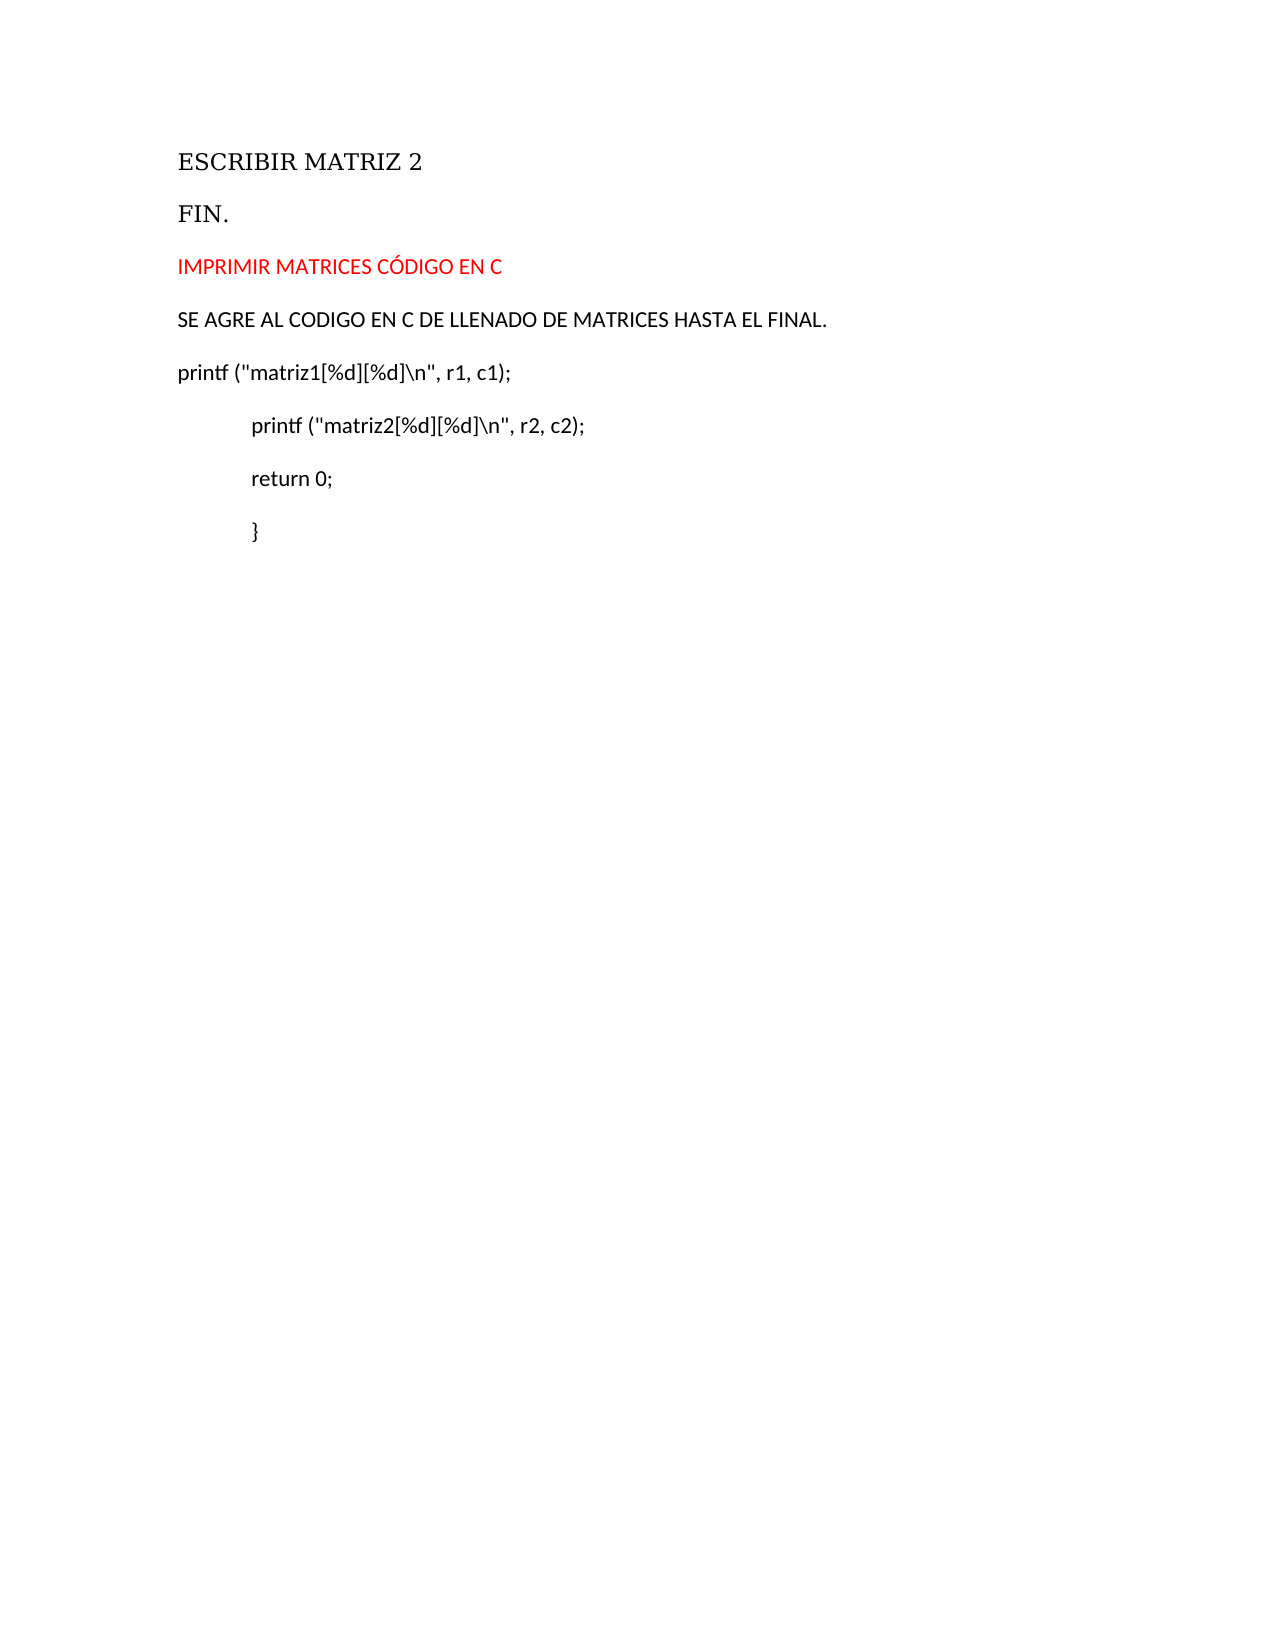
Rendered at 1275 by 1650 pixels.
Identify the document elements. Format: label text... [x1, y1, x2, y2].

text printf ("matriz1[%d][%d]\n", r1, c1); [177, 358, 1098, 386]
text return 0; [177, 464, 1098, 492]
text FIN. [177, 200, 1098, 227]
text ESCRIBIR MATRIZ 2 [177, 148, 1098, 175]
text printf ("matriz2[%d][%d]\n", r2, c2); [177, 411, 1098, 439]
text } [177, 517, 1098, 546]
text IMPRIMIR MATRICES CÓDIGO EN C [177, 252, 1098, 280]
text SE AGRE AL CODIGO EN C DE LLENADO DE MATRICES HASTA EL FINAL. [177, 305, 1098, 333]
